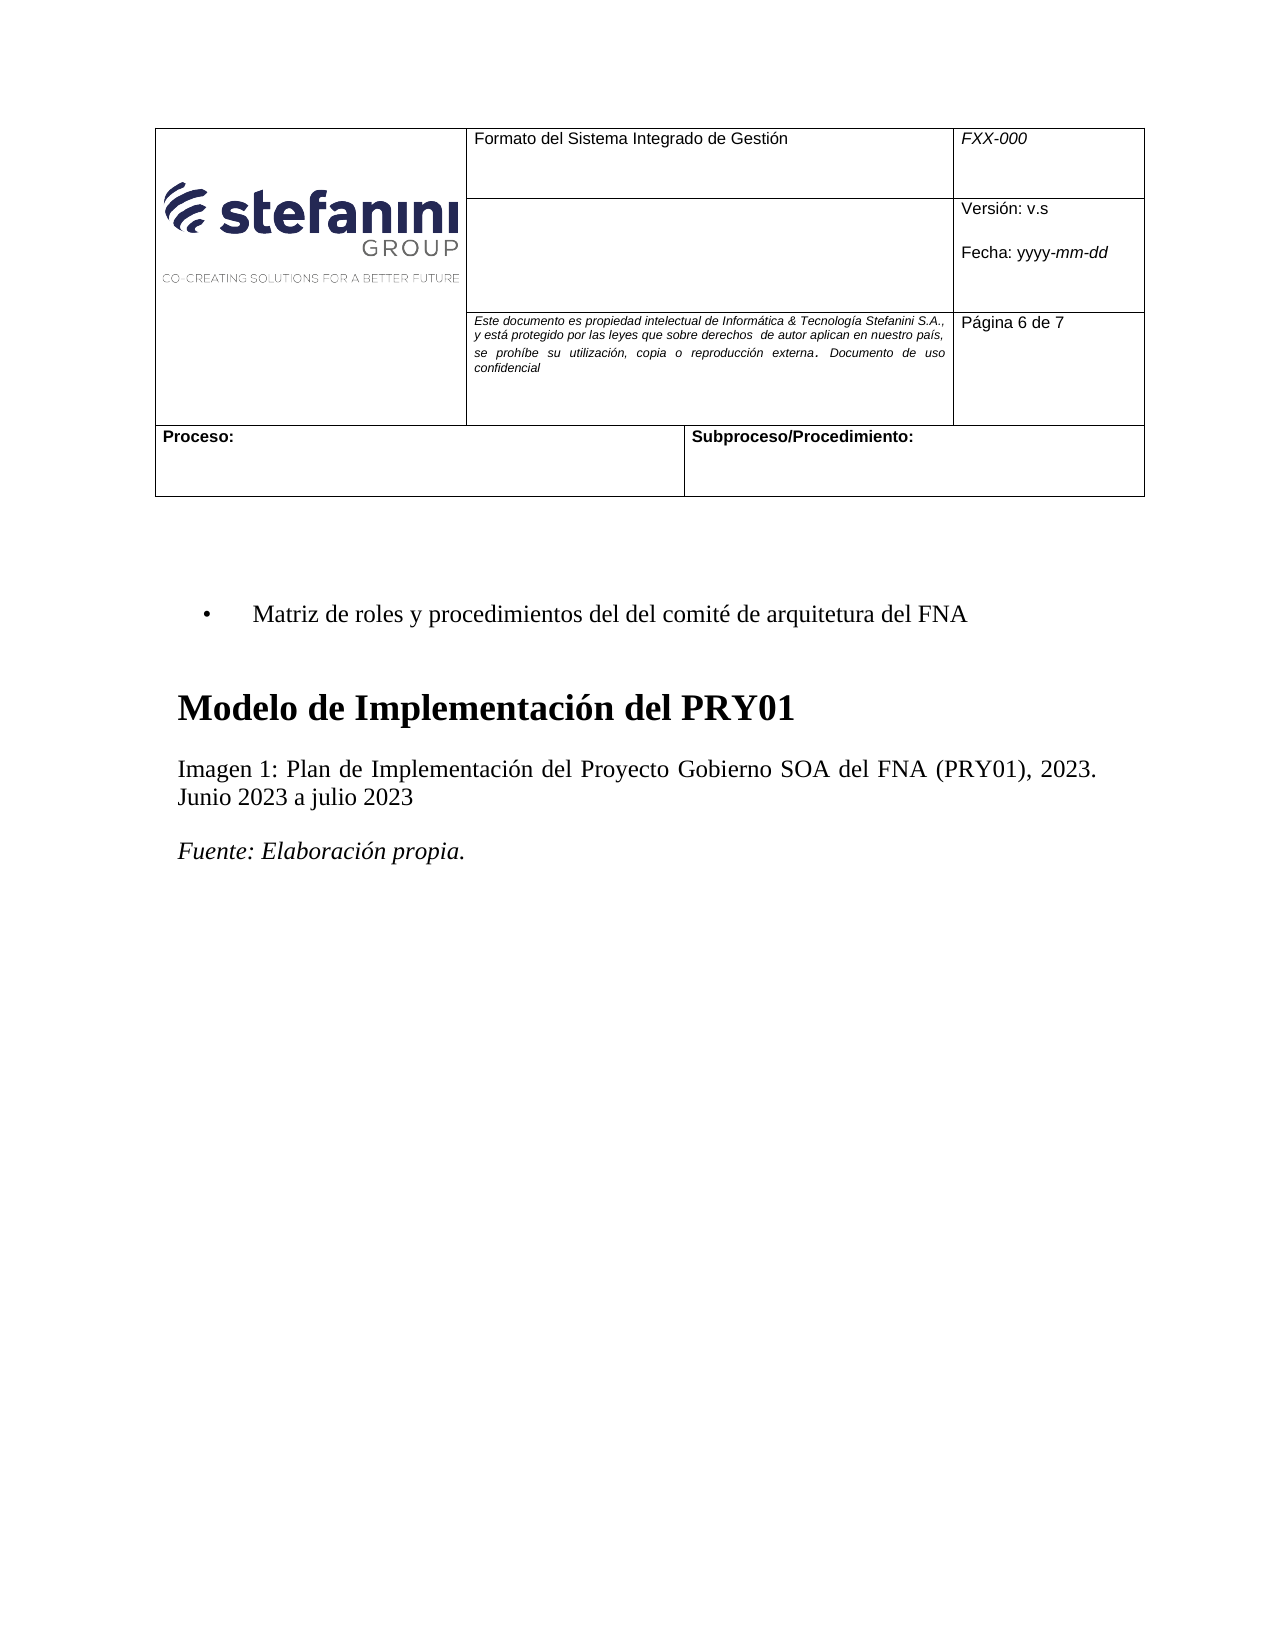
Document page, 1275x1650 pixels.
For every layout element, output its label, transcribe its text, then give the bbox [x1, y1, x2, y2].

list Matriz de roles y procedimientos del del comité de arquitetura del FNA [202, 599, 1098, 628]
subtitle Modelo de Implementación del PRY01 [177, 686, 1098, 729]
picture [162, 182, 460, 286]
text Fuente: Elaboración propia. [177, 836, 1098, 865]
text Imagen 1: Plan de Implementación del Proyecto Gobierno SOA del FNA (PRY01), 2023. Junio 2023 a julio 2023 [177, 754, 1098, 811]
